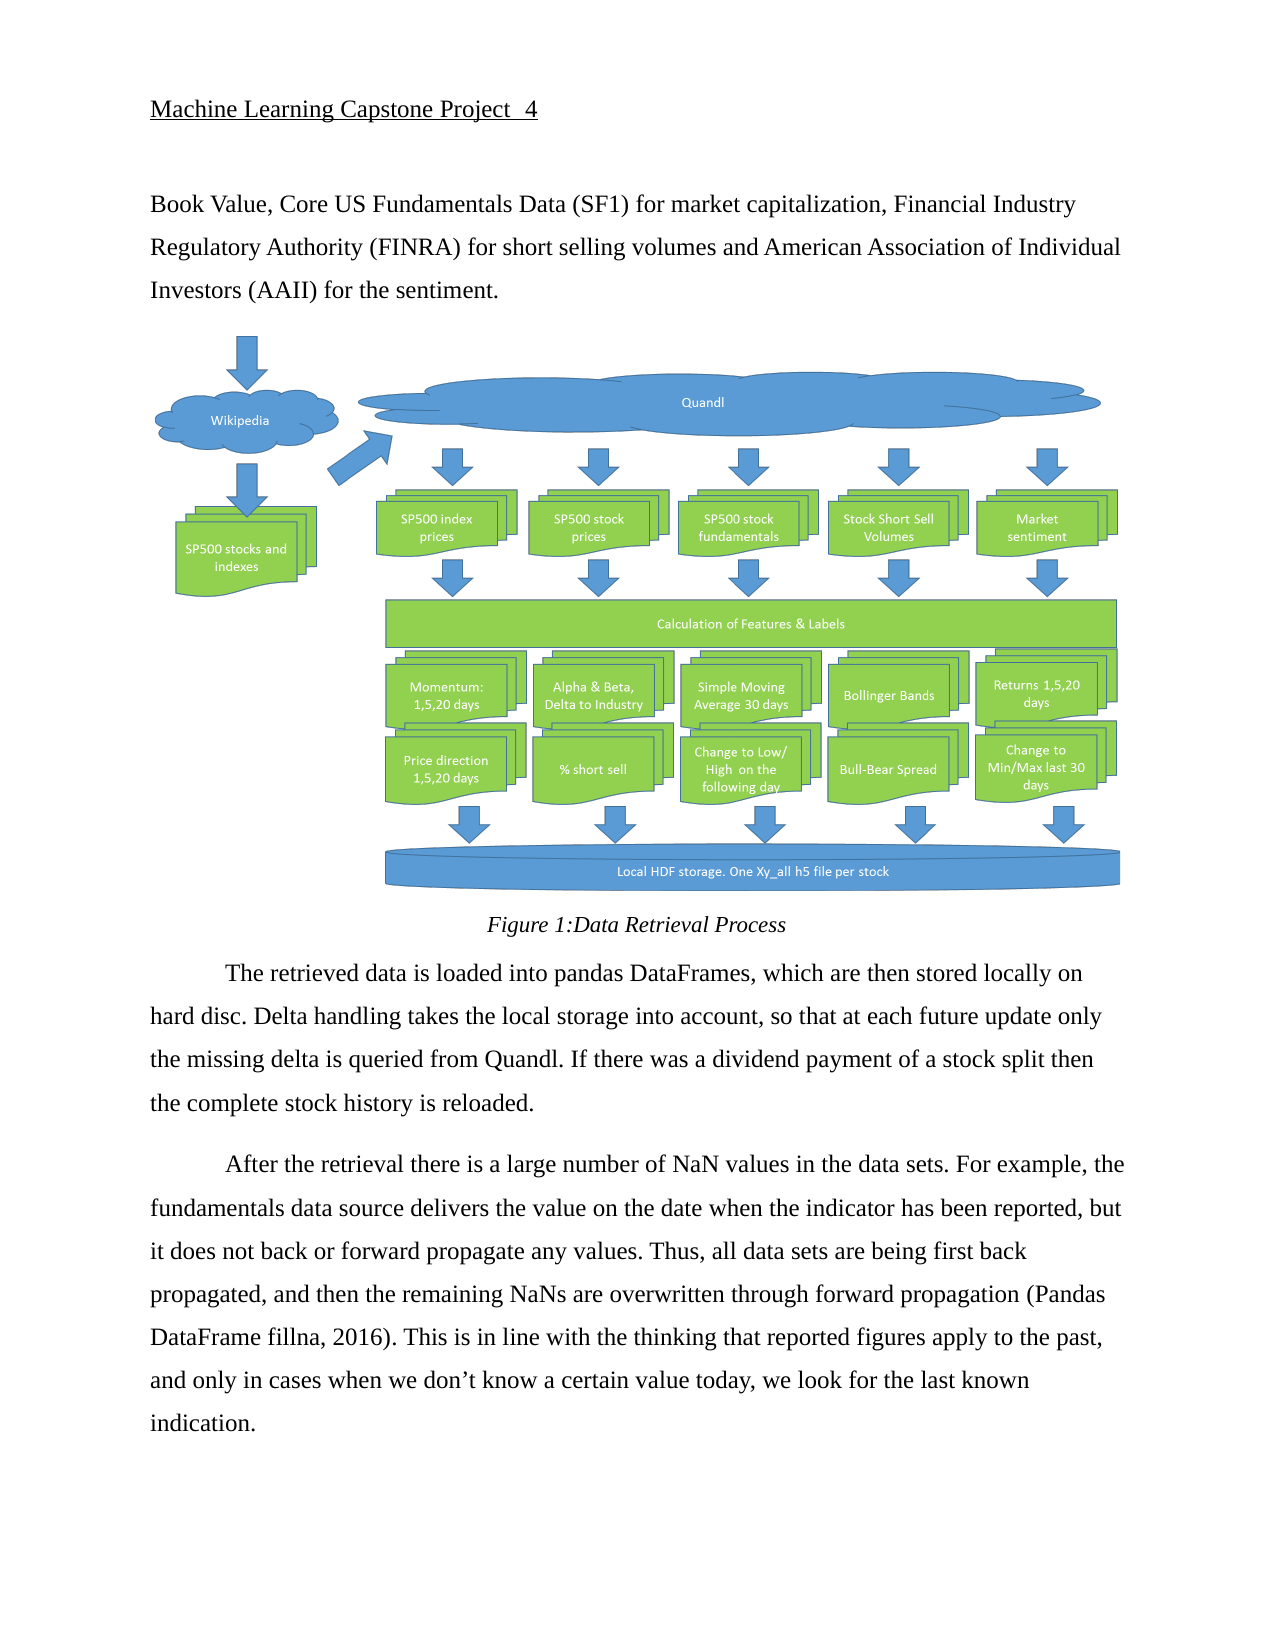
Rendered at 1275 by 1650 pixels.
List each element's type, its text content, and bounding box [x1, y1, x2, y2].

text After the retrieval there is a large number of NaN values in the data sets. For example, the fundamentals data source delivers the value on the date when the indicator has been reported, but it does not back or forward propagate any values. Thus, all data sets are being first back propagated, and then the remaining NaNs are overwritten through forward propagation. This is in line with the thinking that reported figures apply to the past, and only in cases when we don’t know a certain value today, we look for the last known indication. [150, 1149, 1125, 1437]
picture [154, 336, 1121, 891]
text The retrieved data is loaded into pandas DataFrames, which are then stored locally on hard disc. Delta handling takes the local storage into account, so that at each future update only the missing delta is queried from Quandl. If there was a dividend payment of a stock split then the complete stock history is reloaded. [150, 958, 1125, 1116]
